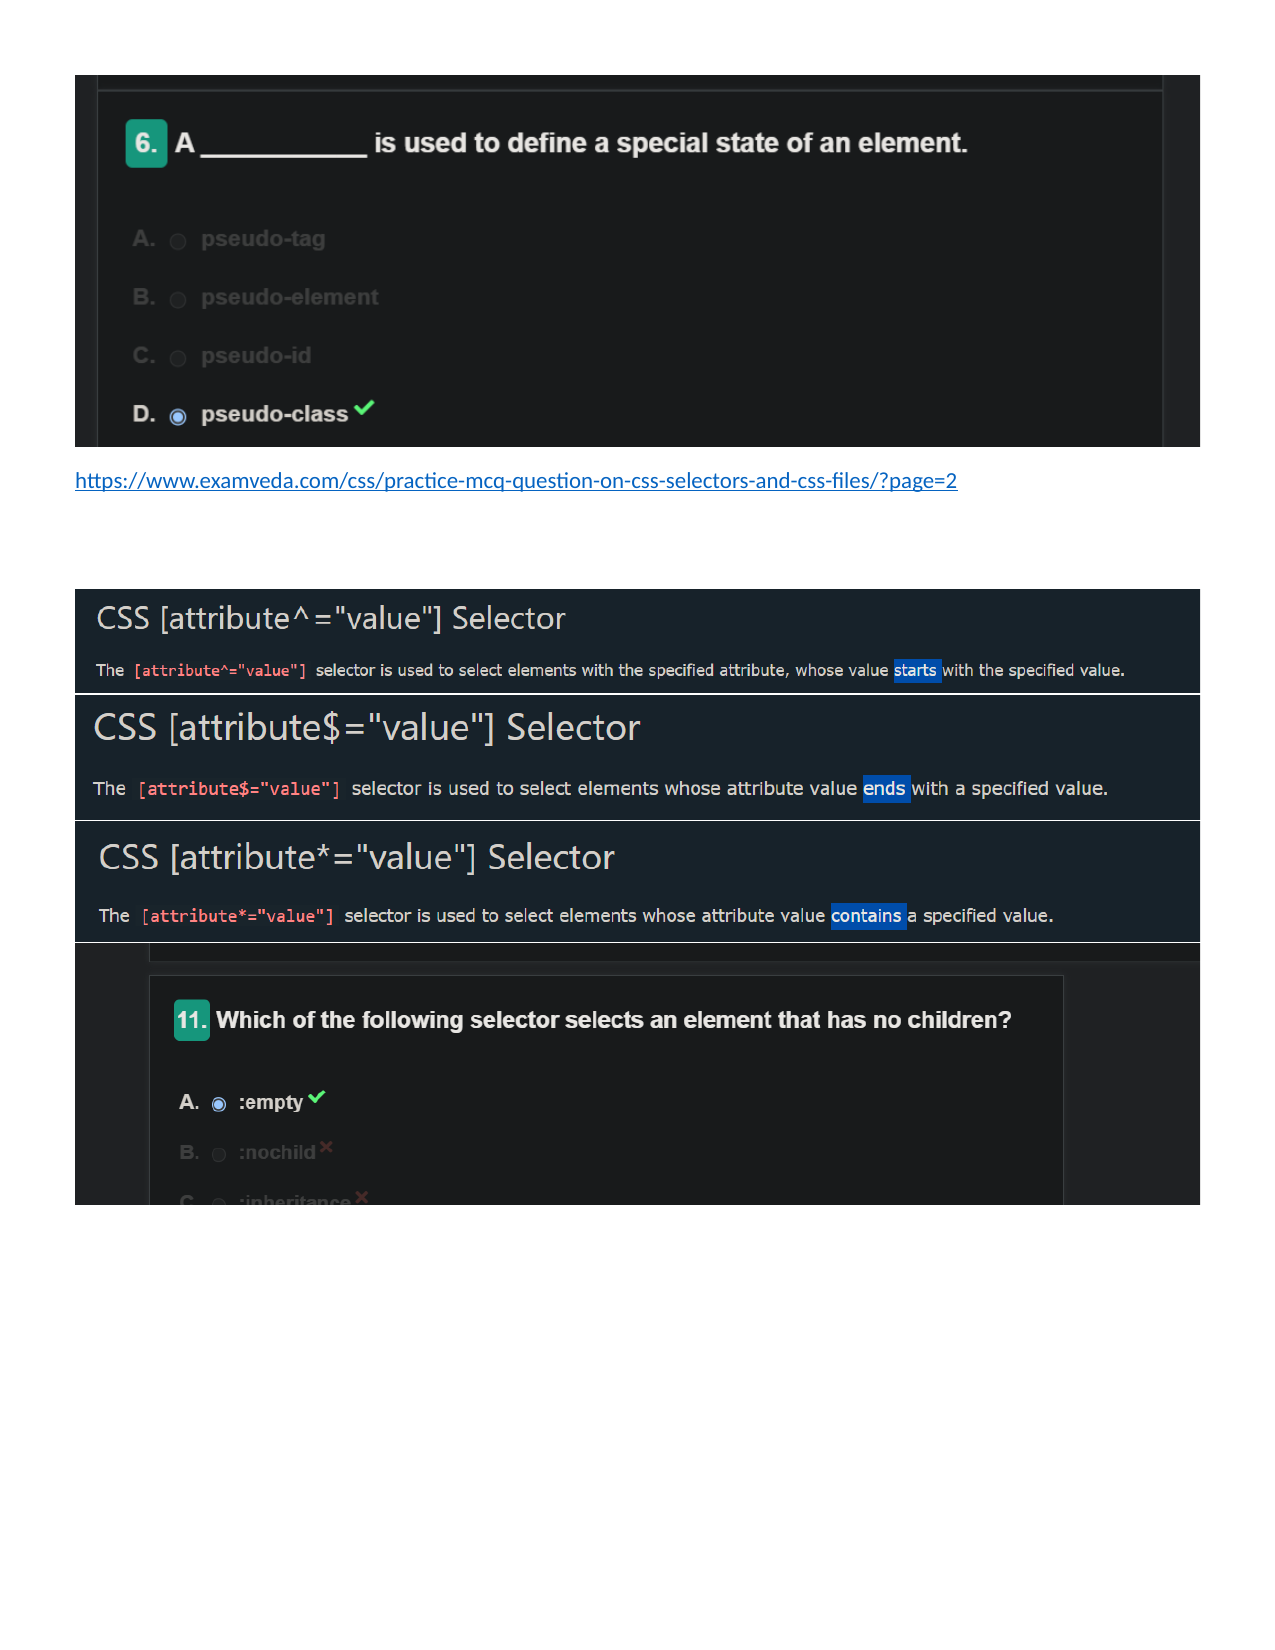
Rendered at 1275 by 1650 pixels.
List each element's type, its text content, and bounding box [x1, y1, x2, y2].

picture [75, 821, 1200, 942]
picture [75, 695, 1200, 820]
picture [75, 589, 1200, 693]
text https://www.examveda.com/css/practice-mcq-question-on-css-selectors-and-css-files/?page=2 [75, 466, 1200, 494]
picture [75, 943, 1200, 1205]
picture [75, 75, 1200, 447]
